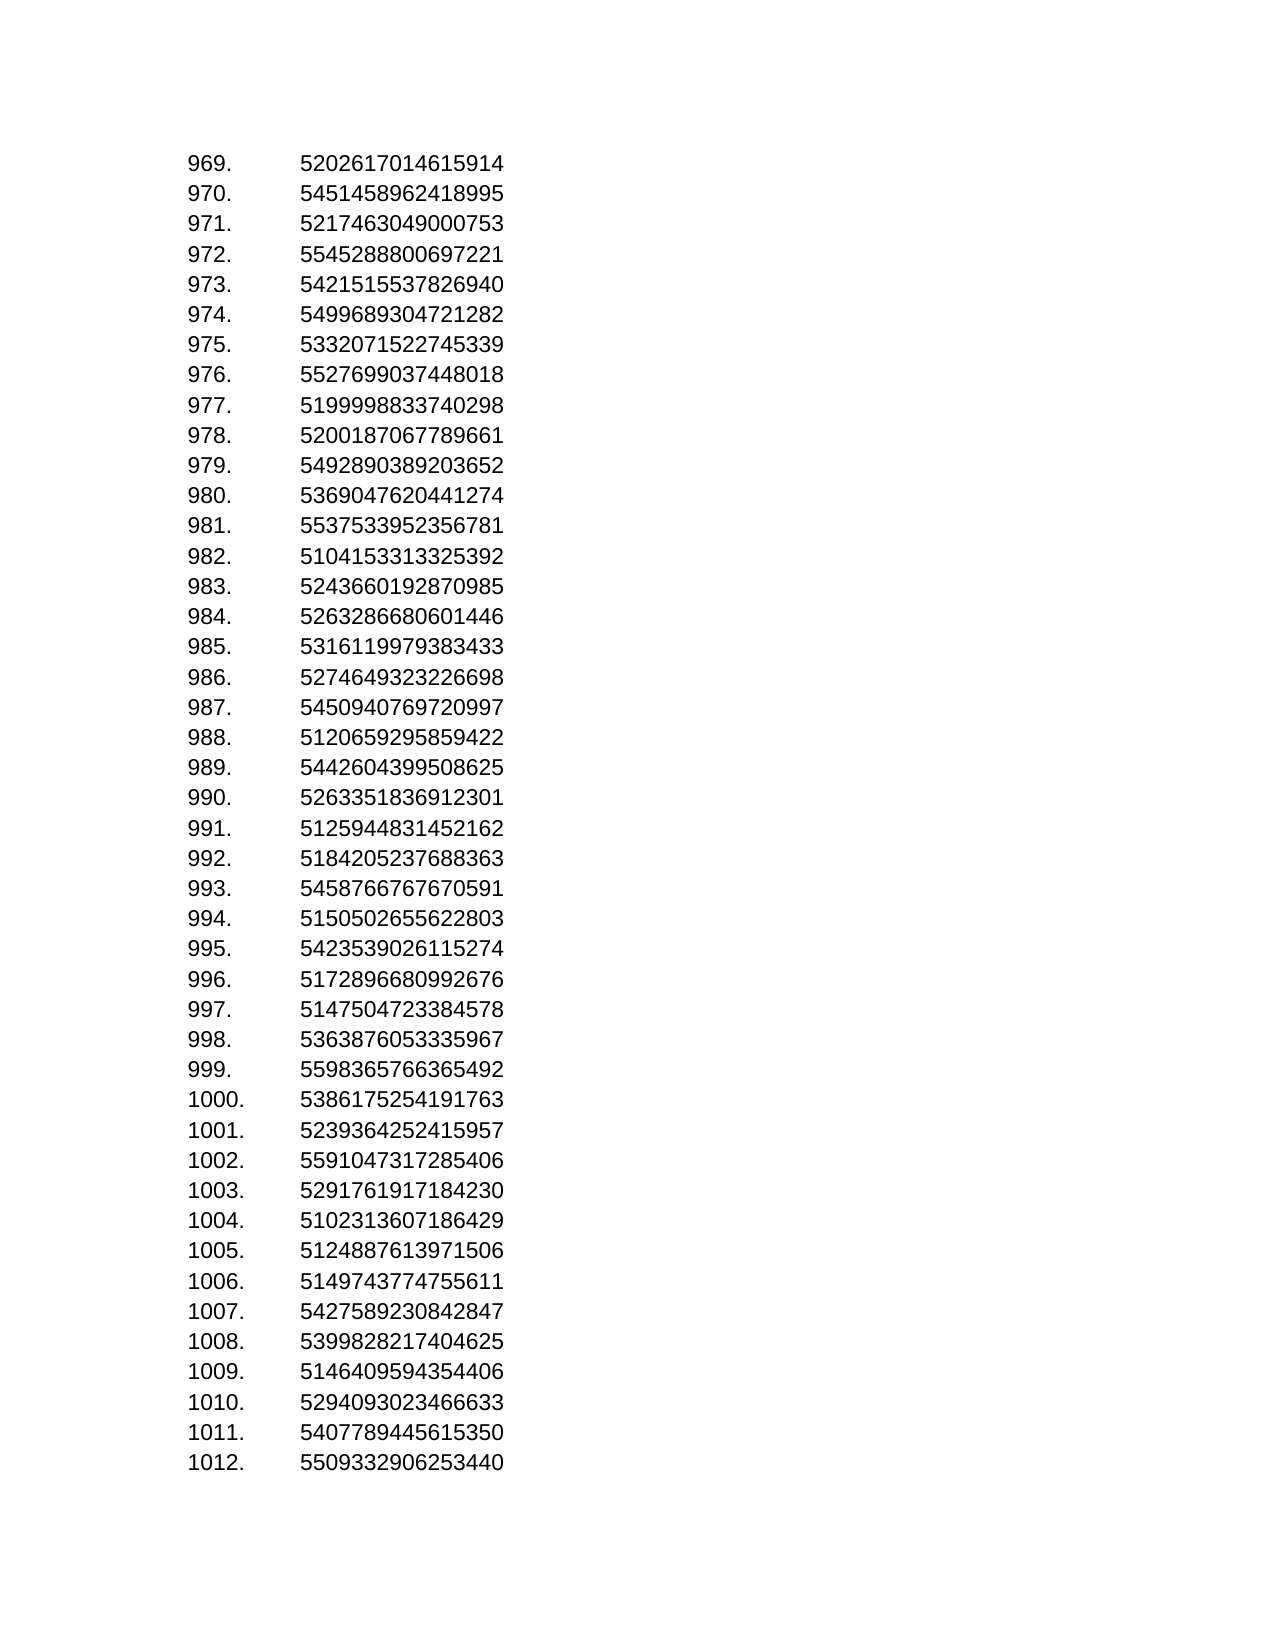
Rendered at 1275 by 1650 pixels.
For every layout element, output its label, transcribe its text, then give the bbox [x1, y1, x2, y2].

list 5527699037448018 [187, 361, 1125, 388]
list 5150502655622803 [187, 905, 1125, 932]
list 5451458962418995 [187, 180, 1125, 207]
list 5509332906253440 [187, 1449, 1125, 1475]
list 5263286680601446 [187, 603, 1125, 629]
list 5125944831452162 [187, 814, 1125, 841]
list 5102313607186429 [187, 1207, 1125, 1234]
list 5598365766365492 [187, 1056, 1125, 1083]
list 5294093023466633 [187, 1388, 1125, 1415]
list 5458766767670591 [187, 875, 1125, 901]
list 5332071522745339 [187, 331, 1125, 358]
list 5399828217404625 [187, 1328, 1125, 1354]
list 5147504723384578 [187, 996, 1125, 1022]
list 5407789445615350 [187, 1419, 1125, 1445]
list 5591047317285406 [187, 1147, 1125, 1173]
list 5442604399508625 [187, 754, 1125, 781]
list 5421515537826940 [187, 271, 1125, 297]
list 5184205237688363 [187, 845, 1125, 871]
list 5291761917184230 [187, 1177, 1125, 1203]
list 5120659295859422 [187, 724, 1125, 750]
list 5202617014615914 [187, 150, 1125, 176]
list 5499689304721282 [187, 301, 1125, 327]
list 5274649323226698 [187, 663, 1125, 690]
list 5545288800697221 [187, 241, 1125, 267]
list 5199998833740298 [187, 392, 1125, 418]
list 5243660192870985 [187, 573, 1125, 599]
list 5316119979383433 [187, 633, 1125, 660]
list 5217463049000753 [187, 210, 1125, 237]
list 5104153313325392 [187, 543, 1125, 569]
list 5263351836912301 [187, 784, 1125, 811]
list 5427589230842847 [187, 1298, 1125, 1324]
list 5239364252415957 [187, 1117, 1125, 1143]
list 5386175254191763 [187, 1086, 1125, 1113]
list 5423539026115274 [187, 935, 1125, 962]
list 5492890389203652 [187, 452, 1125, 478]
list 5369047620441274 [187, 482, 1125, 509]
list 5124887613971506 [187, 1237, 1125, 1264]
list 5146409594354406 [187, 1358, 1125, 1385]
list 5200187067789661 [187, 422, 1125, 448]
list 5149743774755611 [187, 1268, 1125, 1294]
list 5537533952356781 [187, 512, 1125, 539]
list 5172896680992676 [187, 966, 1125, 992]
list 5450940769720997 [187, 694, 1125, 720]
list 5363876053335967 [187, 1026, 1125, 1052]
